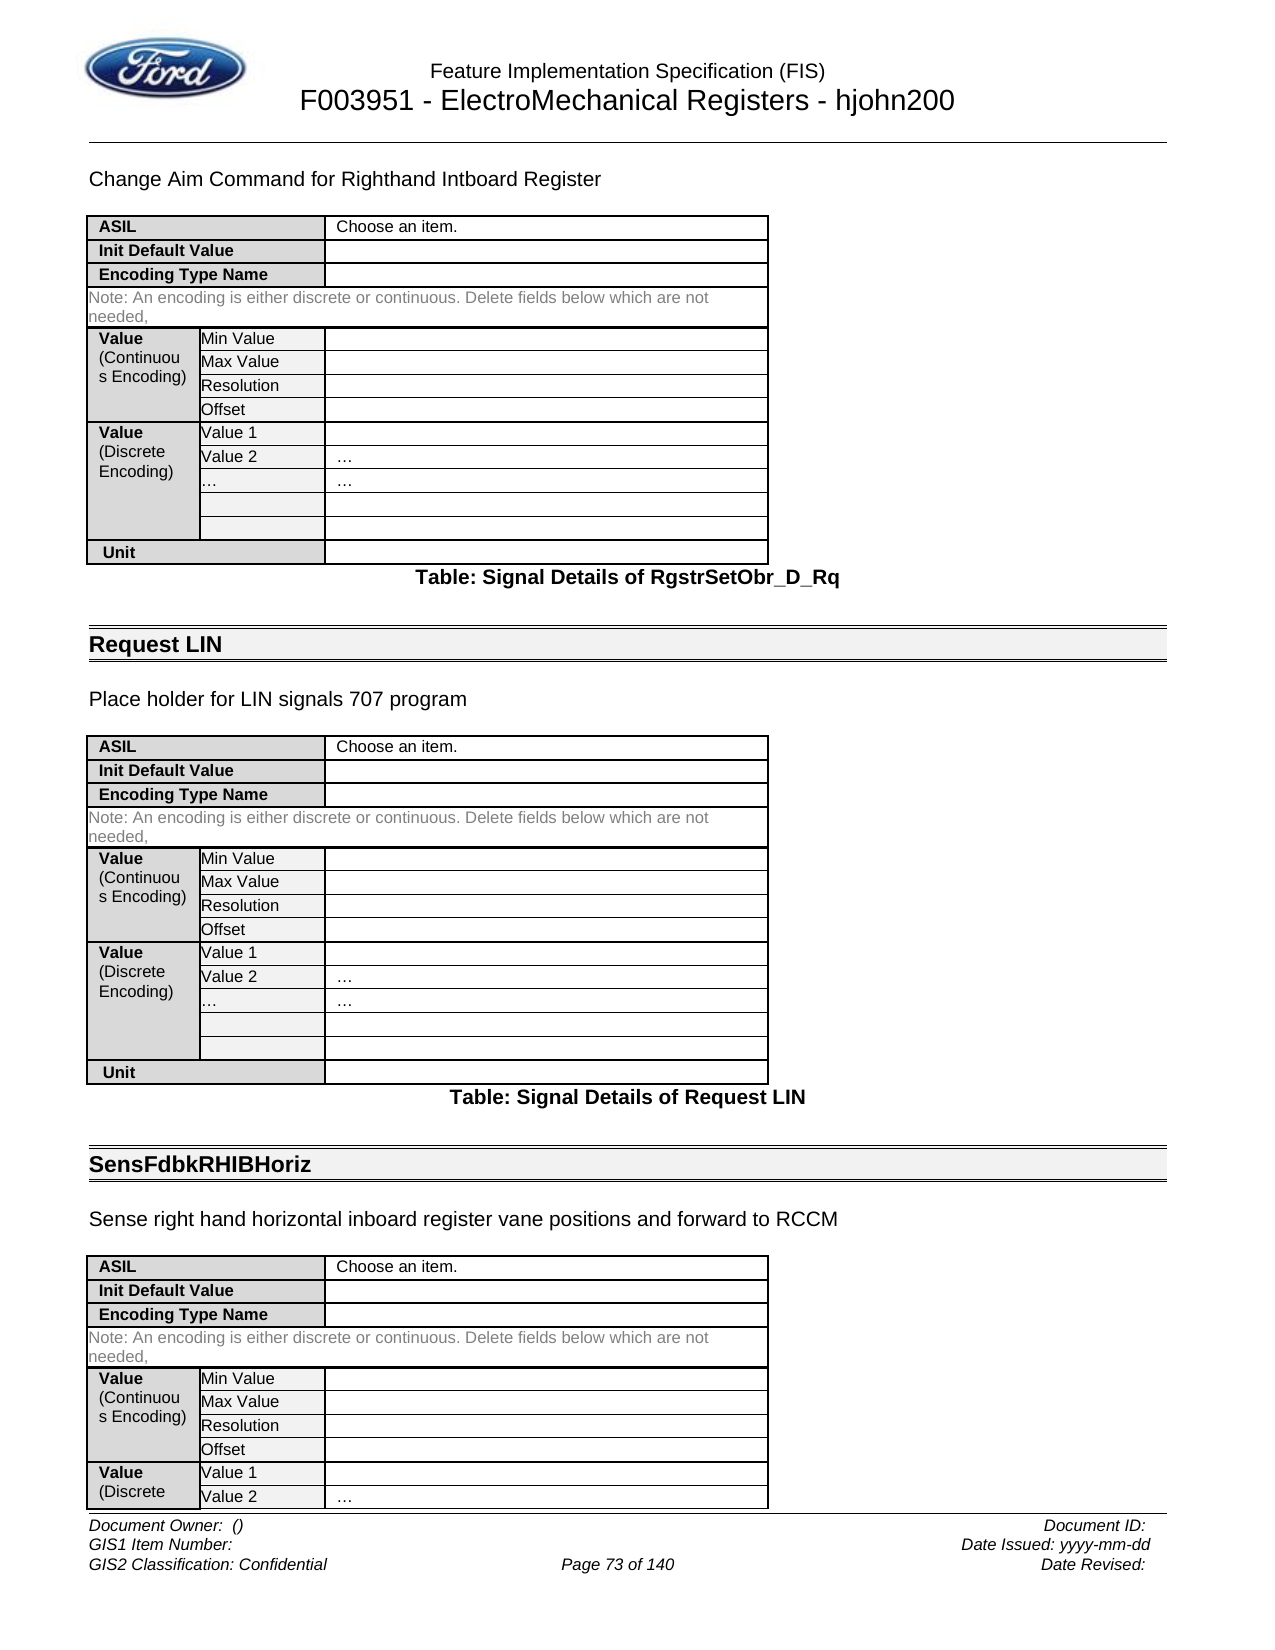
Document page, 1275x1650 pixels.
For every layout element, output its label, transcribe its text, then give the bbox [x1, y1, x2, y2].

text Sense right hand horizontal inboard register vane positions and forward to RCCM [89, 1207, 1167, 1231]
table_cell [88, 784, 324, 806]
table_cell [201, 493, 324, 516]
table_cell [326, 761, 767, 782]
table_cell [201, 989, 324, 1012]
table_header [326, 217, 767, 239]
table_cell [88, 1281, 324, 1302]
text Place holder for LIN signals 707 program [89, 687, 1167, 711]
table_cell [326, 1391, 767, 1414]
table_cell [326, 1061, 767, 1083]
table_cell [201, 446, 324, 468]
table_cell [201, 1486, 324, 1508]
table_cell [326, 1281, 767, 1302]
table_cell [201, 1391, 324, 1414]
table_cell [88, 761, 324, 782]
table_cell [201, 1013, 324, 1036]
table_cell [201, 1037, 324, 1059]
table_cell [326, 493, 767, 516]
picture [65, 18, 266, 119]
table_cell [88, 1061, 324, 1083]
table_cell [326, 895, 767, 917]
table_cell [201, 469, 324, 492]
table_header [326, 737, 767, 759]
text Table: Signal Details of Request LIN [89, 1085, 1167, 1109]
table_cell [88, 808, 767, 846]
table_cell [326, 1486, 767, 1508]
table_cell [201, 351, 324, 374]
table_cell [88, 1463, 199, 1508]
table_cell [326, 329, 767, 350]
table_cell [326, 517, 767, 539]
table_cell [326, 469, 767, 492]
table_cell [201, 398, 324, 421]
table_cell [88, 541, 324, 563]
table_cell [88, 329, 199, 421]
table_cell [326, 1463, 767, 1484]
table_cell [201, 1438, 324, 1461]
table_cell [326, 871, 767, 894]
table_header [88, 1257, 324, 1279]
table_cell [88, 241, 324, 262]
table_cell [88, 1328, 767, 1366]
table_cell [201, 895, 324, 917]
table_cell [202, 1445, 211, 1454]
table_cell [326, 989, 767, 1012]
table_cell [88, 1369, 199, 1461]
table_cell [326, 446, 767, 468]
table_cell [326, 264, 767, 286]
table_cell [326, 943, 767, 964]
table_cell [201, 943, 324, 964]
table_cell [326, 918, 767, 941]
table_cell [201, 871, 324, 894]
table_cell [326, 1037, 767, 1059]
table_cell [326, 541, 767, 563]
text Request LIN [89, 629, 1167, 659]
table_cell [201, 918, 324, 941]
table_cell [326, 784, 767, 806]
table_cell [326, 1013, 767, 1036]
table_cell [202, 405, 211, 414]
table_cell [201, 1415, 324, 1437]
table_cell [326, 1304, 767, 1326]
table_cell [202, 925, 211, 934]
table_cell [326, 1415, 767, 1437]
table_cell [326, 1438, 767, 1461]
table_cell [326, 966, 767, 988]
text Table: Signal Details of RgstrSetObr_D_Rq [89, 565, 1167, 589]
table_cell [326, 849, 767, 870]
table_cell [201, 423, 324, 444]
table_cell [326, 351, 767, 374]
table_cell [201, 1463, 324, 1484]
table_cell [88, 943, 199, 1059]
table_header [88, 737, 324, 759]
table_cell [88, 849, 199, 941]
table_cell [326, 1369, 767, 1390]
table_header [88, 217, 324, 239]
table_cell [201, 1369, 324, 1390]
text Change Aim Command for Righthand Intboard Register [89, 167, 1167, 191]
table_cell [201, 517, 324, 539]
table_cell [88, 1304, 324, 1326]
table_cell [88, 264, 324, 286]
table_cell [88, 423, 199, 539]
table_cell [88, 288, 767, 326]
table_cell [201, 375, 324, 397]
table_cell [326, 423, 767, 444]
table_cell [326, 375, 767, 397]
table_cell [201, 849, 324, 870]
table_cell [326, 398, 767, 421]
text SensFdbkRHIBHoriz [89, 1149, 1167, 1179]
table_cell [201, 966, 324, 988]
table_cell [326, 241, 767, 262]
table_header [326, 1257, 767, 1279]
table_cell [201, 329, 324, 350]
